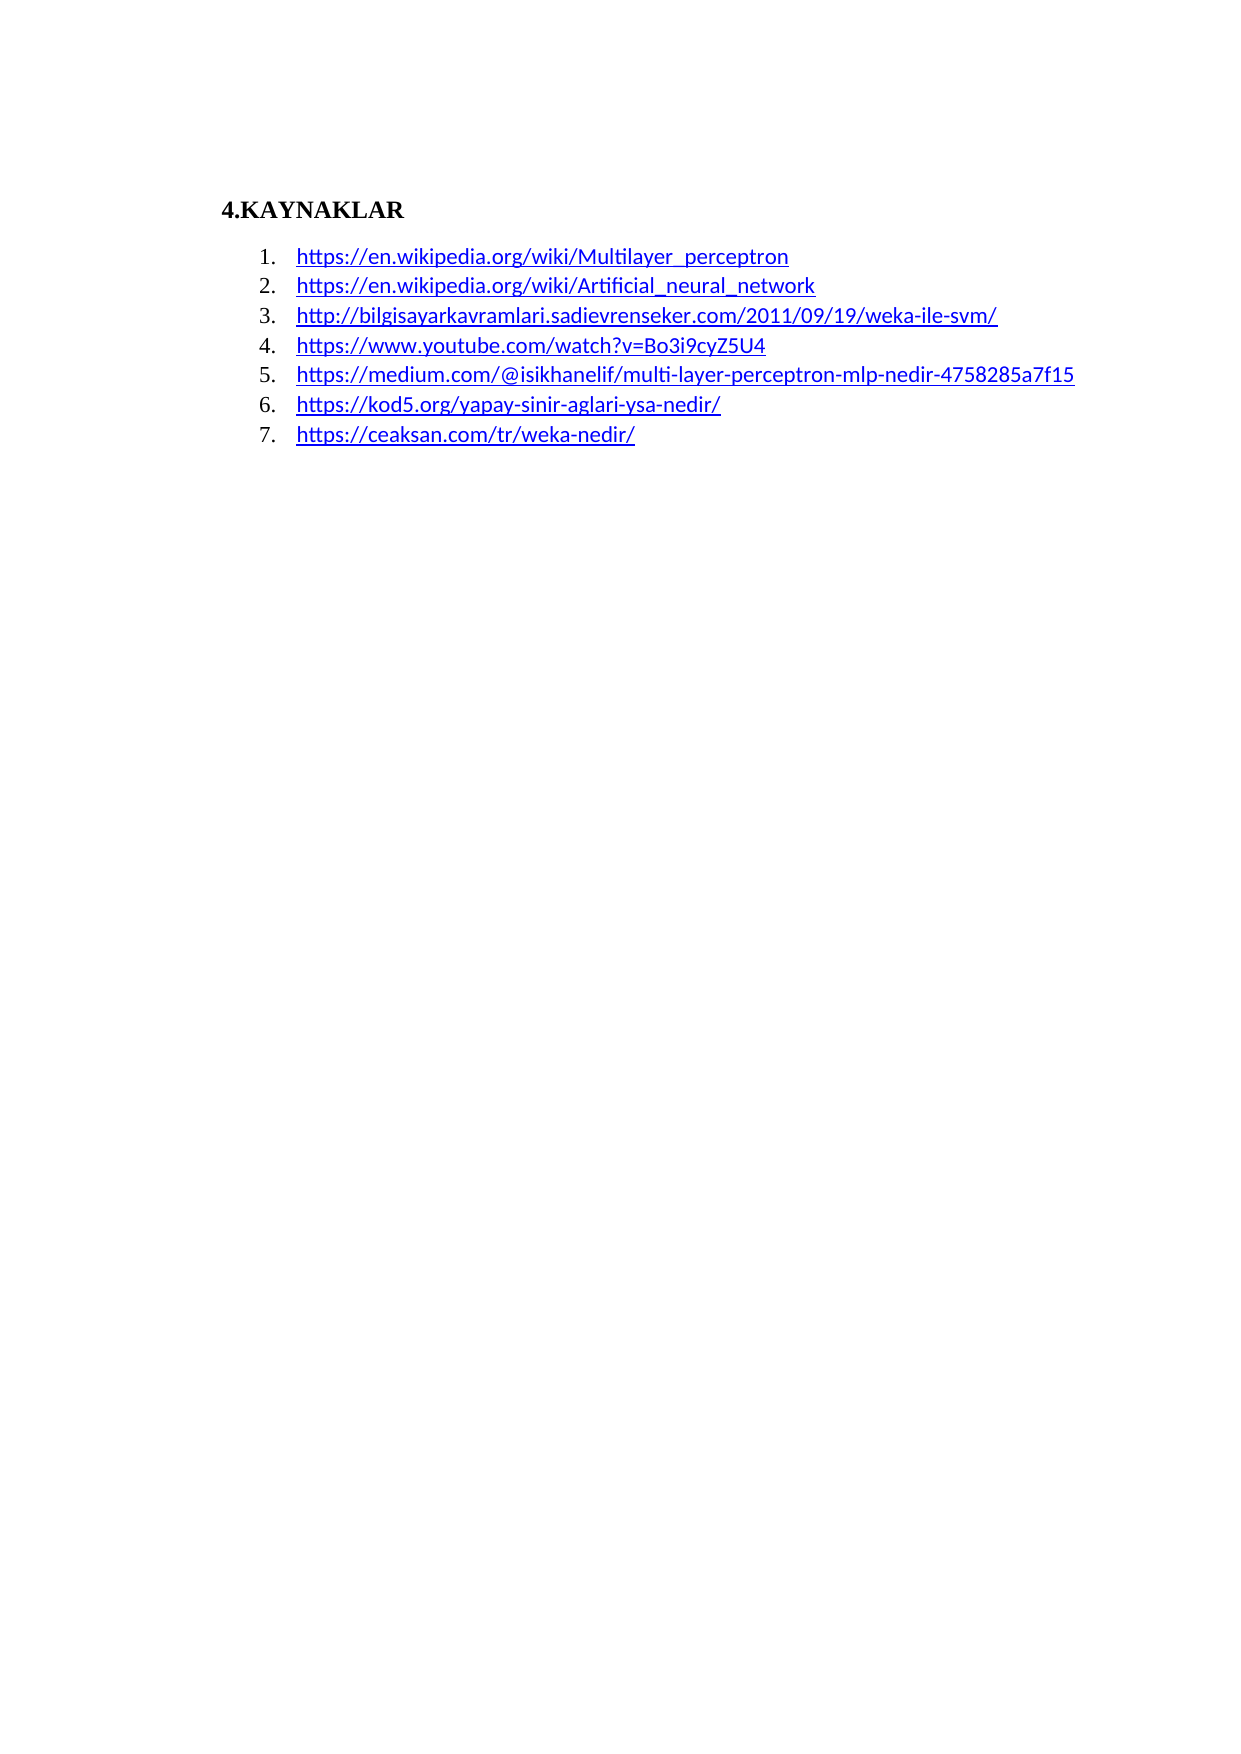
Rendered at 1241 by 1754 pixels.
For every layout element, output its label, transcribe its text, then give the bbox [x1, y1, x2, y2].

list https://en.wikipedia.org/wiki/Multilayer_perceptron [259, 242, 1093, 270]
list https://www.youtube.com/watch?v=Bo3i9cyZ5U4 [259, 331, 1093, 359]
text 4.KAYNAKLAR [148, 195, 1093, 223]
list http://bilgisayarkavramlari.sadievrenseker.com/2011/09/19/weka-ile-svm/ [259, 301, 1093, 329]
list https://ceaksan.com/tr/weka-nedir/ [259, 420, 1093, 448]
list https://en.wikipedia.org/wiki/Artificial_neural_network [259, 271, 1093, 299]
list https://kod5.org/yapay-sinir-aglari-ysa-nedir/ [259, 390, 1093, 418]
list https://medium.com/@isikhanelif/multi-layer-perceptron-mlp-nedir-4758285a7f15 [259, 361, 1093, 388]
